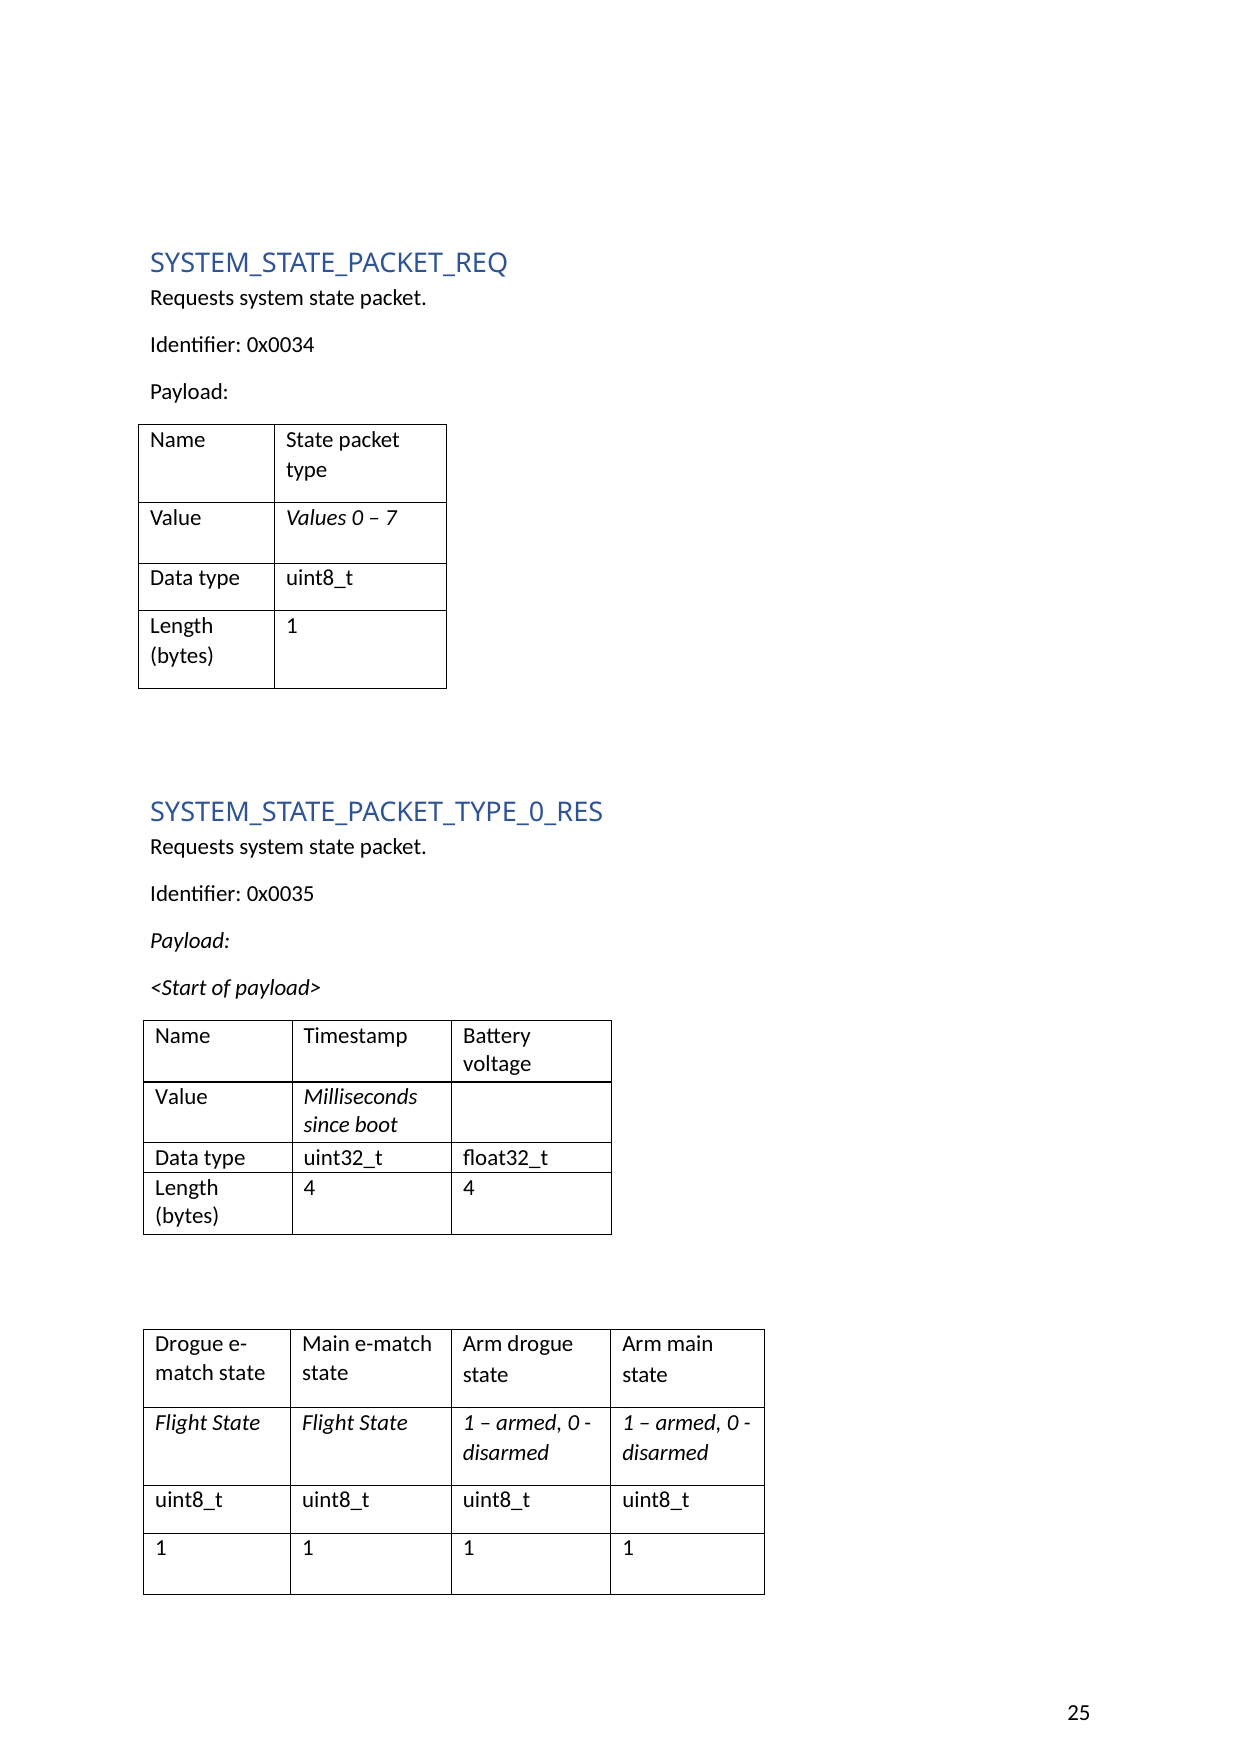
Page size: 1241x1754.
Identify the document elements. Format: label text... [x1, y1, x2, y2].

table_cell Data type [139, 564, 274, 610]
table_cell Value [139, 503, 274, 562]
text Identifier: 0x0034 [150, 330, 1090, 358]
table_cell 1 [275, 611, 446, 688]
table_cell Values 0 – 7 [275, 503, 446, 562]
table_cell uint32_t [293, 1143, 451, 1172]
table_cell Data type [144, 1143, 292, 1172]
table_cell uint8_t [452, 1486, 610, 1532]
table_cell Length (bytes) [144, 1173, 292, 1234]
text Identifier: 0x0035 [150, 879, 1090, 907]
table_header State packet type [275, 425, 446, 502]
table_cell 4 [452, 1173, 611, 1234]
table_cell uint8_t [275, 564, 446, 610]
table_cell uint8_t [611, 1486, 764, 1532]
text <Start of payload> [150, 973, 1090, 1001]
table_cell 1 [144, 1534, 290, 1594]
text Requests system state packet. [150, 283, 1090, 312]
table_cell 1 [291, 1534, 451, 1594]
table_cell 1 – armed, 0 - disarmed [452, 1408, 610, 1484]
table_cell 1 [611, 1534, 764, 1594]
subtitle SYSTEM_STATE_PACKET_REQ [150, 244, 1090, 281]
table_cell Milliseconds since boot [293, 1083, 451, 1142]
table_cell Flight State [144, 1408, 290, 1484]
table_cell uint8_t [144, 1486, 290, 1532]
table_header Timestamp [293, 1021, 451, 1081]
table_cell float32_t [452, 1143, 611, 1172]
table_header Main e-match state [291, 1330, 451, 1407]
table_header Arm drogue state [452, 1330, 610, 1407]
table_cell 1 – armed, 0 - disarmed [611, 1408, 764, 1484]
table_cell 4 [293, 1173, 451, 1234]
table_cell Length (bytes) [139, 611, 274, 688]
table_cell [452, 1083, 611, 1142]
table_cell uint8_t [291, 1486, 451, 1532]
text Payload: [150, 926, 1090, 954]
table_cell Flight State [291, 1408, 451, 1484]
subtitle SYSTEM_STATE_PACKET_TYPE_0_RES [150, 793, 1090, 829]
table_cell 1 [452, 1534, 610, 1594]
text Payload: [150, 377, 1090, 405]
table_header Name [139, 425, 274, 502]
table_header Drogue e-match state [144, 1330, 290, 1407]
table_header Arm main state [611, 1330, 764, 1407]
table_header Name [144, 1021, 292, 1081]
table_header Battery voltage [452, 1021, 611, 1081]
table_cell Value [144, 1083, 292, 1142]
text Requests system state packet. [150, 832, 1090, 860]
